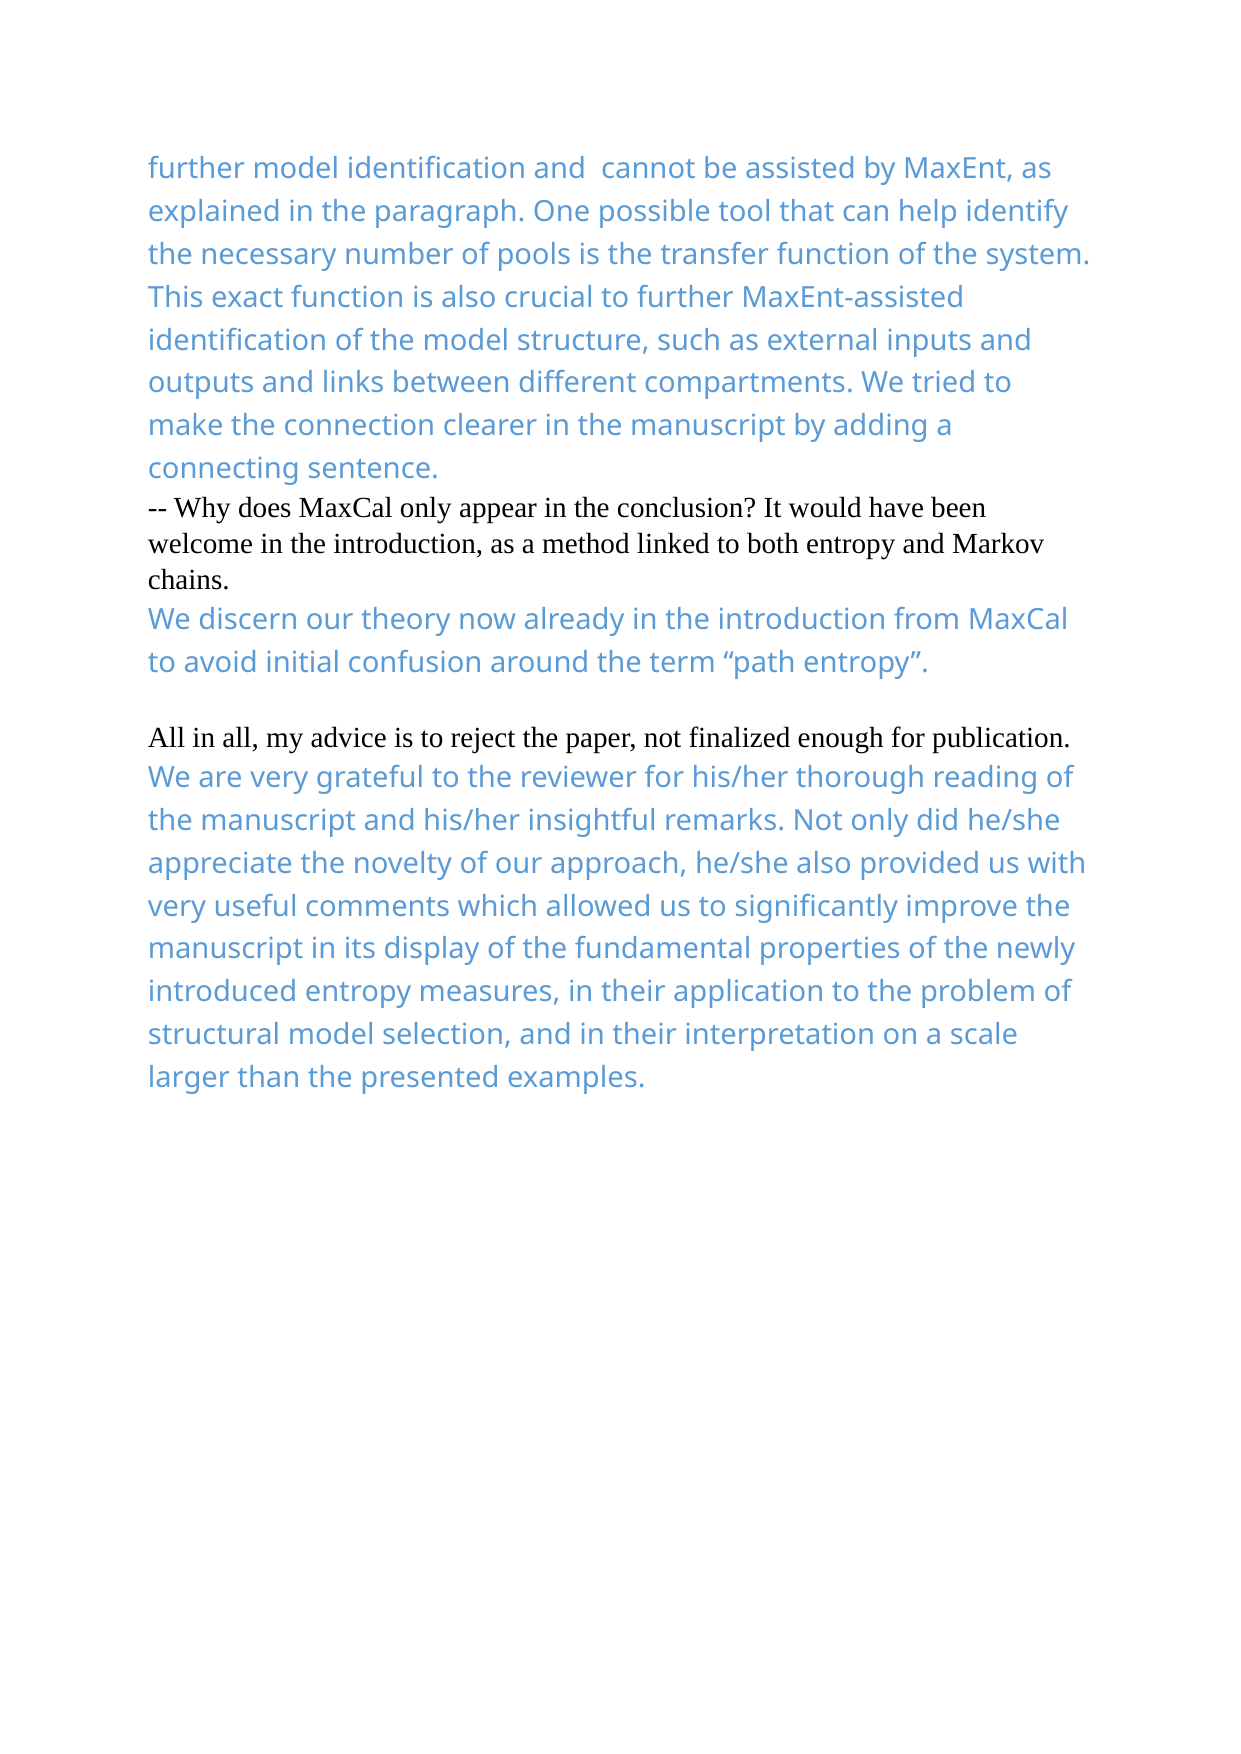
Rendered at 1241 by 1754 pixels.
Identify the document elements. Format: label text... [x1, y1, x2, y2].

text We are very grateful to the reviewer for his/her thorough reading of the manuscript and his/her insightful remarks. Not only did he/she appreciate the novelty of our approach, he/she also provided us with very useful comments which allowed us to significantly improve the manuscript in its display of the fundamental properties of the newly introduced entropy measures, in their application to the problem of structural model selection, and in their interpretation on a scale larger than the presented examples. [148, 756, 1093, 1096]
text We discern our theory now already in the introduction from MaxCal to avoid initial confusion around the term “path entropy”. [148, 598, 1093, 681]
text All in all, my advice is to reject the paper, not finalized enough for publication. [148, 720, 1093, 754]
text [148, 148, 1093, 487]
text -- Why does MaxCal only appear in the conclusion? It would have been welcome in the introduction, as a method linked to both entropy and Markov chains. [148, 490, 1093, 596]
